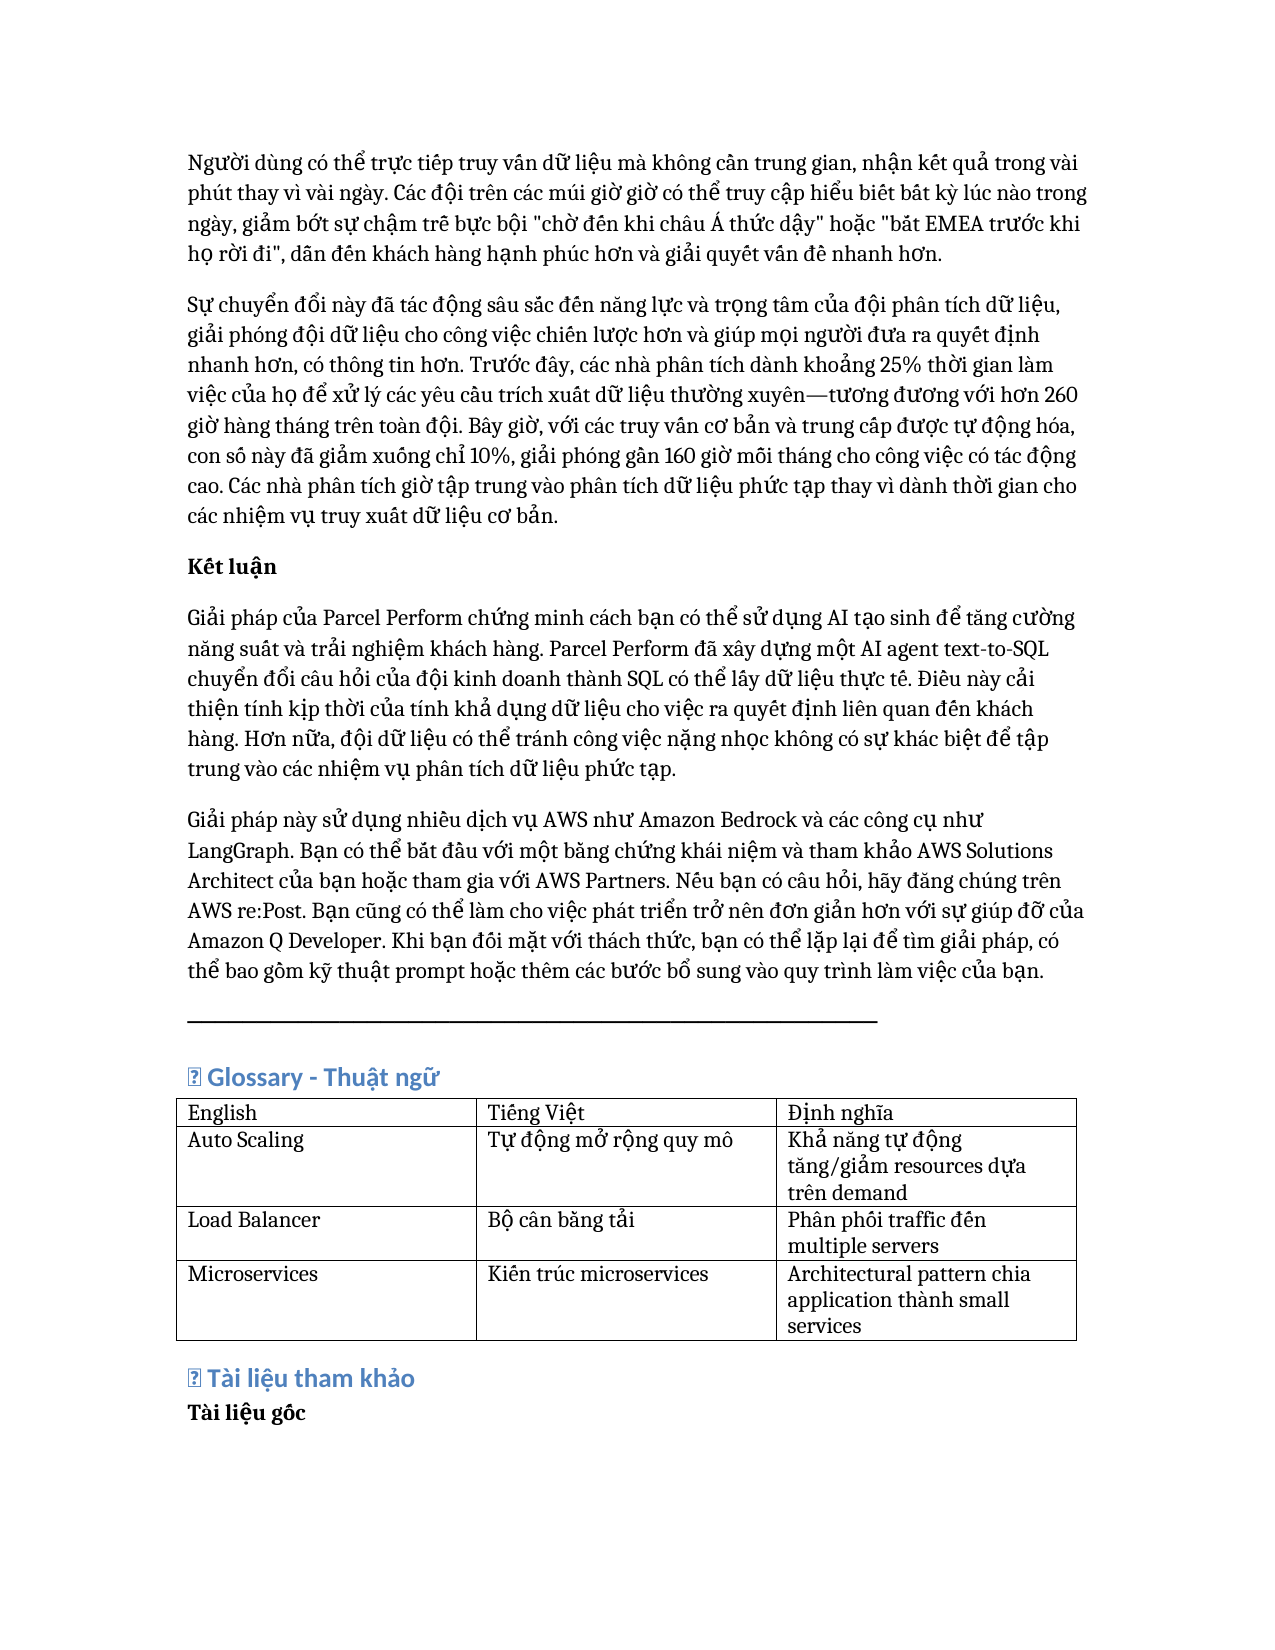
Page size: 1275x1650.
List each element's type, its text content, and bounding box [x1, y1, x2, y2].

table_cell Tự động mở rộng quy mô [477, 1127, 776, 1206]
text Sự chuyển đổi này đã tác động sâu sắc đến năng lực và trọng tâm của đội phân tích dữ liệu, giải phóng đội dữ liệu cho công việc chiến lược hơn và giúp mọi người đưa ra quyết định nhanh hơn, có thông tin hơn. Trước đây, các nhà phân tích dành khoảng 25% thời gian làm việc của họ để xử lý các yêu cầu trích xuất dữ liệu thường xuyên—tương đương với hơn 260 giờ hàng tháng trên toàn đội. Bây giờ, với các truy vấn cơ bản và trung cấp được tự động hóa, con số này đã giảm xuống chỉ 10%, giải phóng gần 160 giờ mỗi tháng cho công việc có tác động cao. Các nhà phân tích giờ tập trung vào phân tích dữ liệu phức tạp thay vì dành thời gian cho các nhiệm vụ truy xuất dữ liệu cơ bản. [187, 292, 1087, 529]
text Giải pháp của Parcel Perform chứng minh cách bạn có thể sử dụng AI tạo sinh để tăng cường năng suất và trải nghiệm khách hàng. Parcel Perform đã xây dựng một AI agent text-to-SQL chuyển đổi câu hỏi của đội kinh doanh thành SQL có thể lấy dữ liệu thực tế. Điều này cải thiện tính kịp thời của tính khả dụng dữ liệu cho việc ra quyết định liên quan đến khách hàng. Hơn nữa, đội dữ liệu có thể tránh công việc nặng nhọc không có sự khác biệt để tập trung vào các nhiệm vụ phân tích dữ liệu phức tạp. [187, 605, 1087, 783]
table_cell Auto Scaling [177, 1127, 476, 1206]
table_header English [177, 1099, 476, 1126]
table_cell Kiến trúc microservices [477, 1261, 776, 1340]
text Giải pháp này sử dụng nhiều dịch vụ AWS như Amazon Bedrock và các công cụ như LangGraph. Bạn có thể bắt đầu với một bằng chứng khái niệm và tham khảo AWS Solutions Architect của bạn hoặc tham gia với AWS Partners. Nếu bạn có câu hỏi, hãy đăng chúng trên AWS re:Post. Bạn cũng có thể làm cho việc phát triển trở nên đơn giản hơn với sự giúp đỡ của Amazon Q Developer. Khi bạn đối mặt với thách thức, bạn có thể lặp lại để tìm giải pháp, có thể bao gồm kỹ thuật prompt hoặc thêm các bước bổ sung vào quy trình làm việc của bạn. [187, 807, 1087, 985]
table_cell Phân phối traffic đến multiple servers [777, 1207, 1076, 1259]
table_cell Microservices [177, 1261, 476, 1340]
text ────────────────────────────────────────────────── [187, 1009, 1087, 1036]
text Tài liệu gốc [187, 1399, 1087, 1426]
text Người dùng có thể trực tiếp truy vấn dữ liệu mà không cần trung gian, nhận kết quả trong vài phút thay vì vài ngày. Các đội trên các múi giờ giờ có thể truy cập hiểu biết bất kỳ lúc nào trong ngày, giảm bớt sự chậm trễ bực bội "chờ đến khi châu Á thức dậy" hoặc "bắt EMEA trước khi họ rời đi", dẫn đến khách hàng hạnh phúc hơn và giải quyết vấn đề nhanh hơn. [187, 150, 1087, 267]
table_cell Khả năng tự động tăng/giảm resources dựa trên demand [777, 1127, 1076, 1206]
table_header Tiếng Việt [477, 1099, 776, 1126]
table_cell Bộ cân bằng tải [477, 1207, 776, 1259]
subtitle 🔗 Tài liệu tham khảo [187, 1362, 1087, 1394]
table_header Định nghĩa [777, 1099, 1076, 1126]
subtitle 📖 Glossary - Thuật ngữ [187, 1060, 1087, 1093]
text Kết luận [187, 554, 1087, 581]
table_cell Architectural pattern chia application thành small services [777, 1261, 1076, 1340]
table_cell Load Balancer [177, 1207, 476, 1259]
